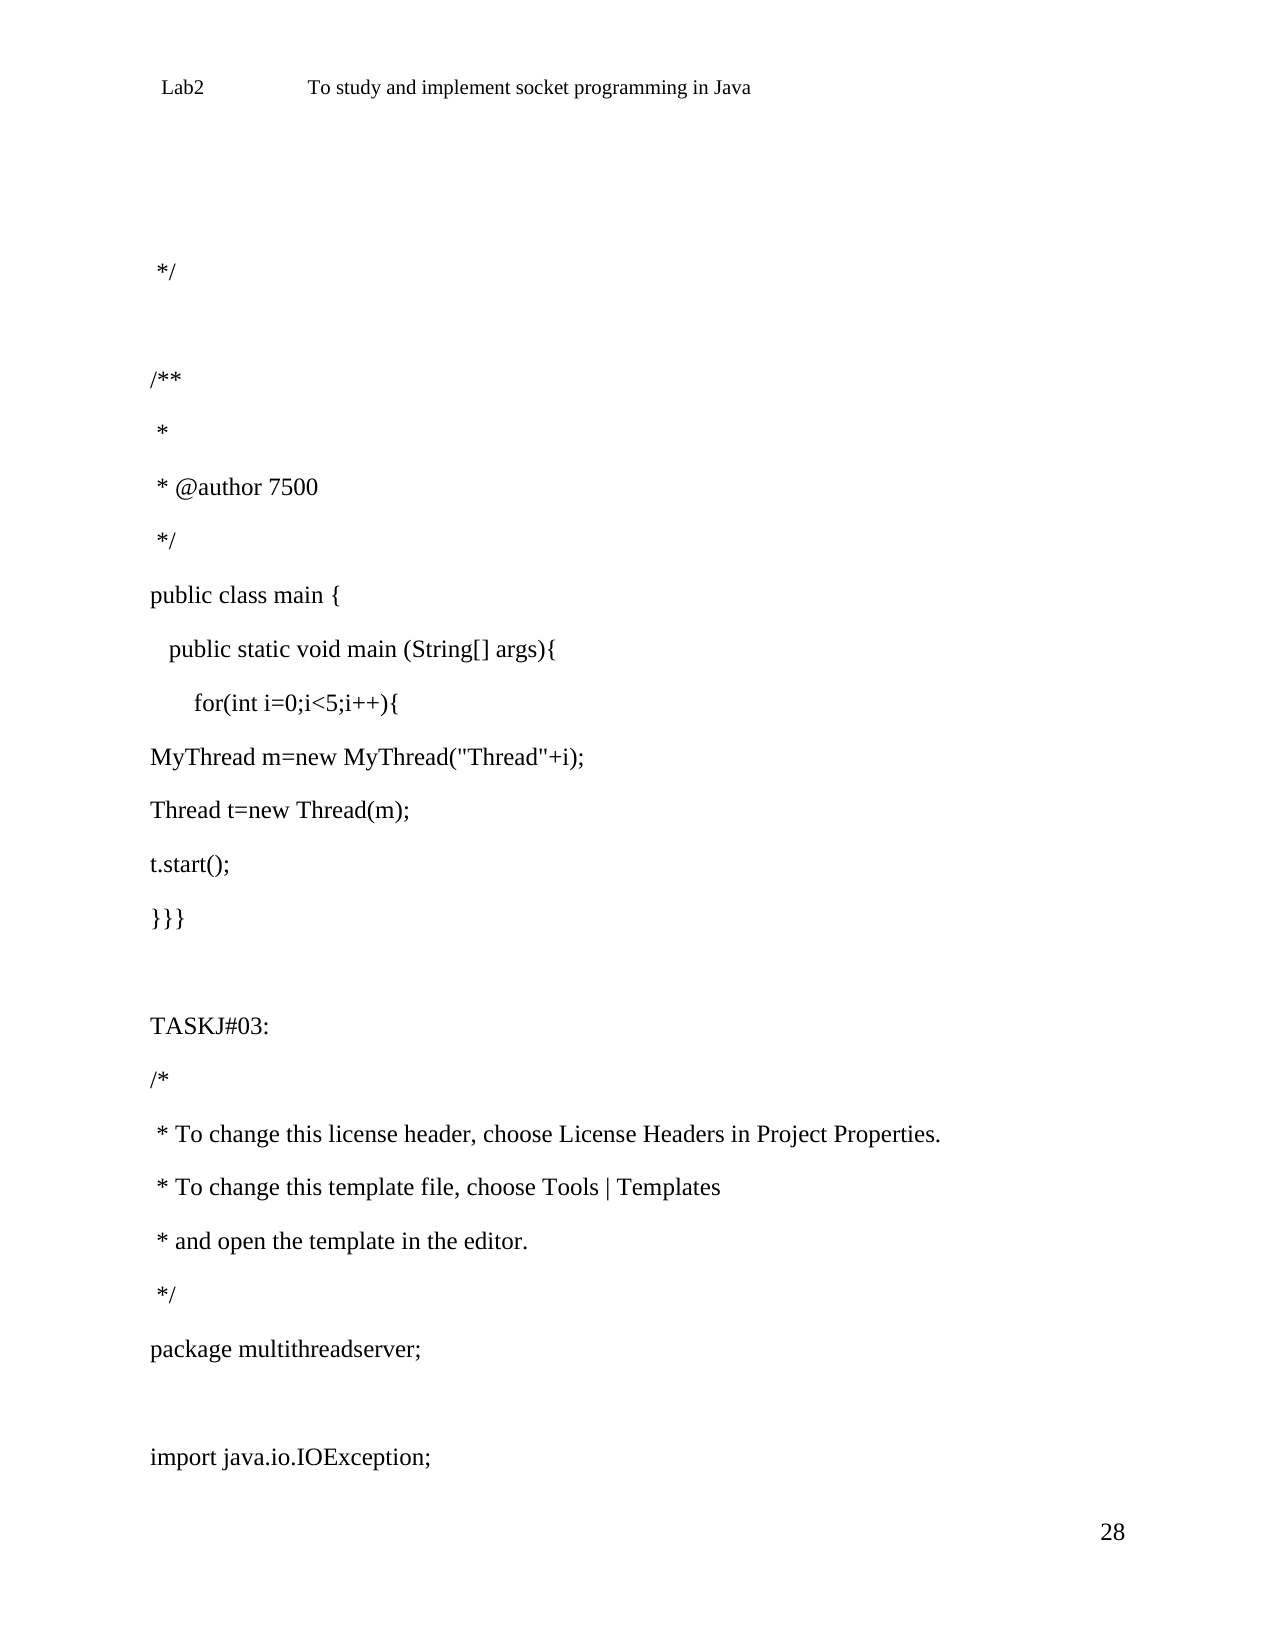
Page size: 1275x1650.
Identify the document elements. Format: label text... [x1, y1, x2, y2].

text import java.io.IOException; [150, 1442, 1125, 1471]
text */ [150, 257, 1125, 286]
text public class main { [150, 580, 1125, 609]
text * To change this template file, choose Tools | Templates [150, 1172, 1125, 1201]
text Thread t=new Thread(m); [150, 796, 1125, 824]
text * To change this license header, choose License Headers in Project Properties. [150, 1119, 1125, 1147]
text TASKJ#03: [150, 1011, 1125, 1040]
text * [150, 418, 1125, 447]
text /* [150, 1065, 1125, 1093]
text /** [150, 365, 1125, 393]
text package multithreadserver; [150, 1334, 1125, 1363]
text }}} [150, 903, 1125, 932]
text public static void main (String[] args){ [150, 634, 1125, 663]
text * @author 7500 [150, 472, 1125, 501]
text for(int i=0;i<5;i++){ [150, 688, 1125, 717]
text */ [150, 1280, 1125, 1309]
text t.start(); [150, 849, 1125, 878]
text */ [150, 526, 1125, 555]
text MyThread m=new MyThread("Thread"+i); [150, 742, 1125, 770]
text * and open the template in the editor. [150, 1226, 1125, 1255]
